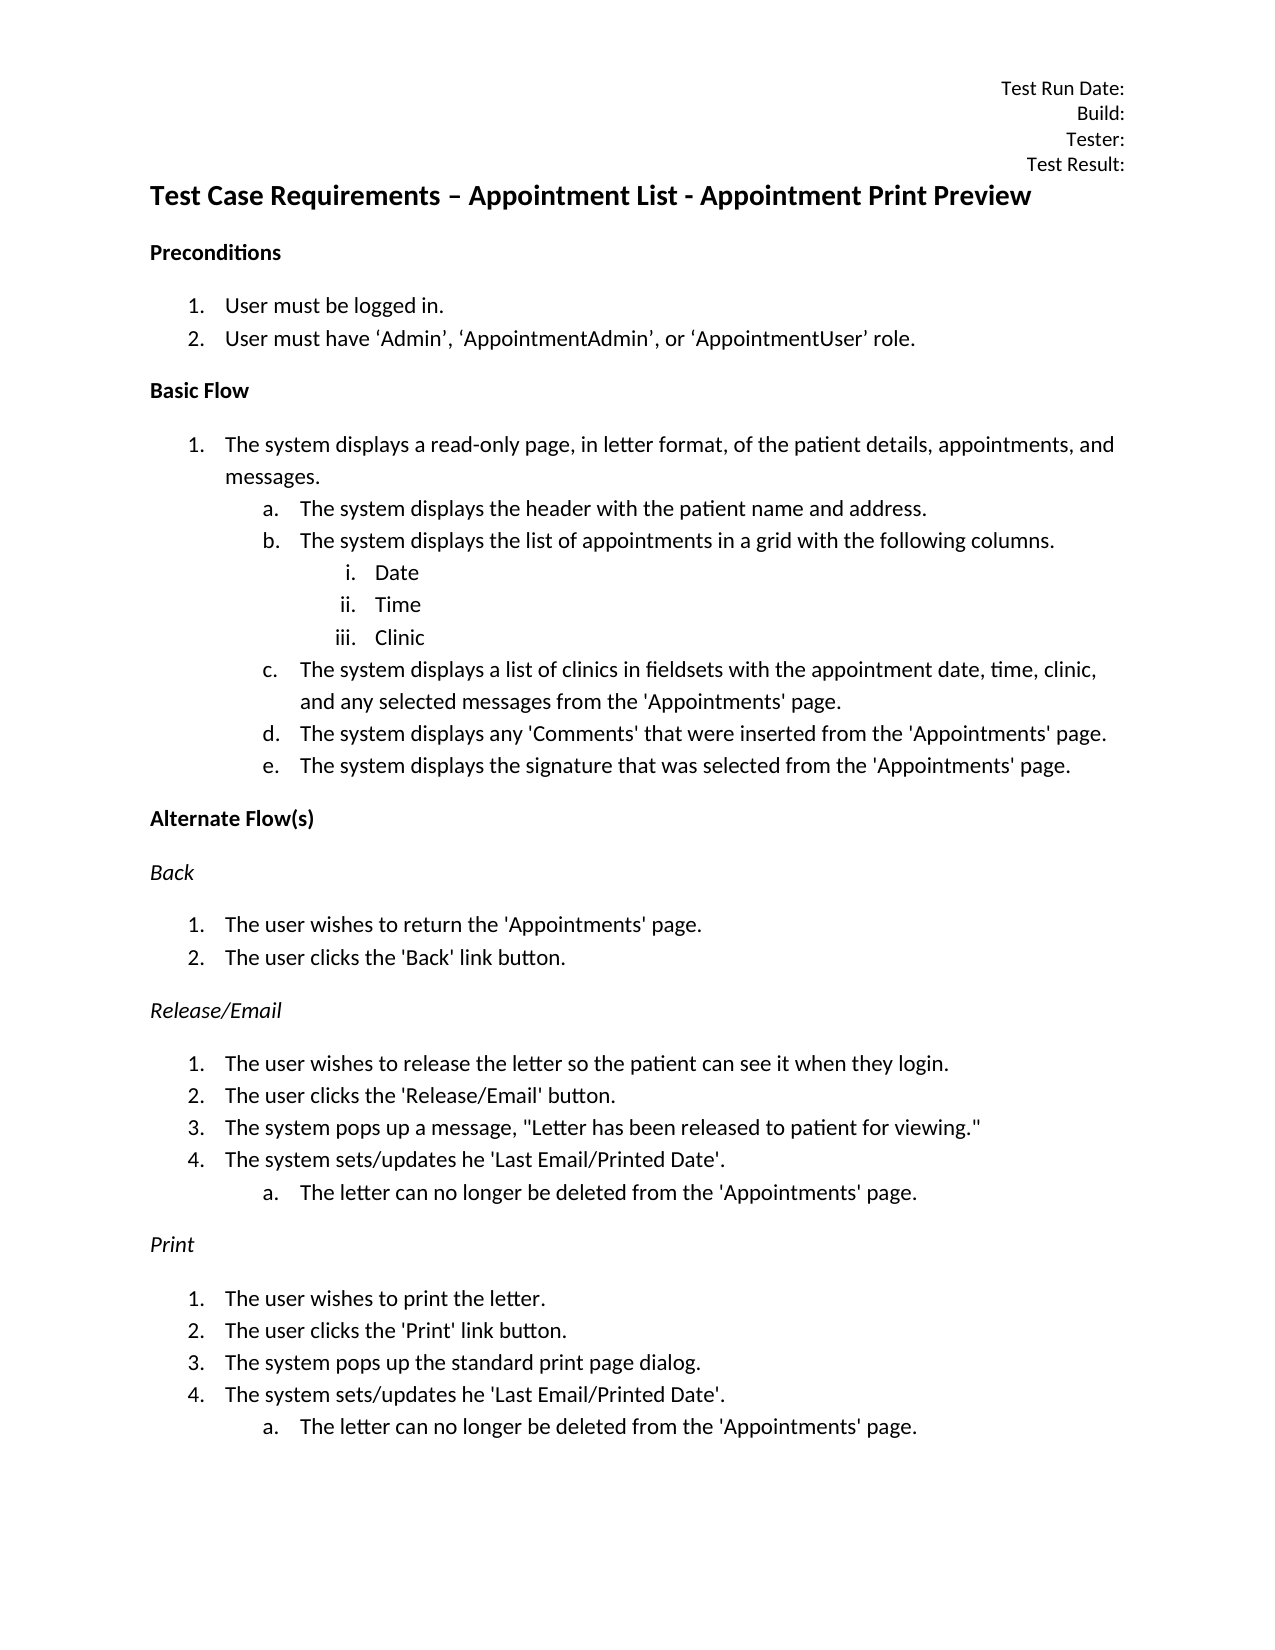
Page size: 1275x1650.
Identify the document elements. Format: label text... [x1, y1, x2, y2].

list User must be logged in. [187, 291, 1125, 319]
list The user clicks the 'Release/Email' button. [187, 1081, 1125, 1109]
list The system displays the list of appointments in a grid with the following columns. [262, 526, 1125, 554]
list Clinic [356, 623, 1125, 651]
list The user wishes to release the letter so the patient can see it when they login. [187, 1049, 1125, 1077]
list Time [356, 591, 1125, 619]
text Release/Email [150, 996, 1125, 1024]
list The user clicks the 'Print' link button. [187, 1316, 1125, 1344]
text Back [150, 858, 1125, 886]
list The system displays the header with the patient name and address. [262, 494, 1125, 522]
list Date [356, 558, 1125, 586]
text Basic Flow [150, 377, 1125, 405]
list The user wishes to print the letter. [187, 1284, 1125, 1312]
list The system pops up a message, "Letter has been released to patient for viewing." [187, 1113, 1125, 1141]
list The system displays a read-only page, in letter format, of the patient details, appointments, and messages. [187, 430, 1125, 490]
list The user wishes to return the 'Appointments' page. [187, 911, 1125, 939]
list The system displays any 'Comments' that were inserted from the 'Appointments' page. [262, 719, 1125, 747]
list User must have ‘Admin’, ‘AppointmentAdmin’, or ‘AppointmentUser’ role. [187, 324, 1125, 352]
list The system displays a list of clinics in fieldsets with the appointment date, time, clinic, and any selected messages from the 'Appointments' page. [262, 655, 1125, 715]
list The letter can no longer be deleted from the 'Appointments' page. [262, 1178, 1125, 1206]
list The system sets/updates he 'Last Email/Printed Date'. [187, 1145, 1125, 1173]
list The user clicks the 'Back' link button. [187, 943, 1125, 971]
text Print [150, 1231, 1125, 1259]
text Test Case Requirements – Appointment List - Appointment Print Preview [150, 177, 1125, 212]
text Alternate Flow(s) [150, 804, 1125, 833]
list The system displays the signature that was selected from the 'Appointments' page. [262, 752, 1125, 779]
text Preconditions [150, 238, 1125, 266]
list The system pops up the standard print page dialog. [187, 1348, 1125, 1376]
list The letter can no longer be deleted from the 'Appointments' page. [262, 1412, 1125, 1440]
list The system sets/updates he 'Last Email/Printed Date'. [187, 1380, 1125, 1408]
